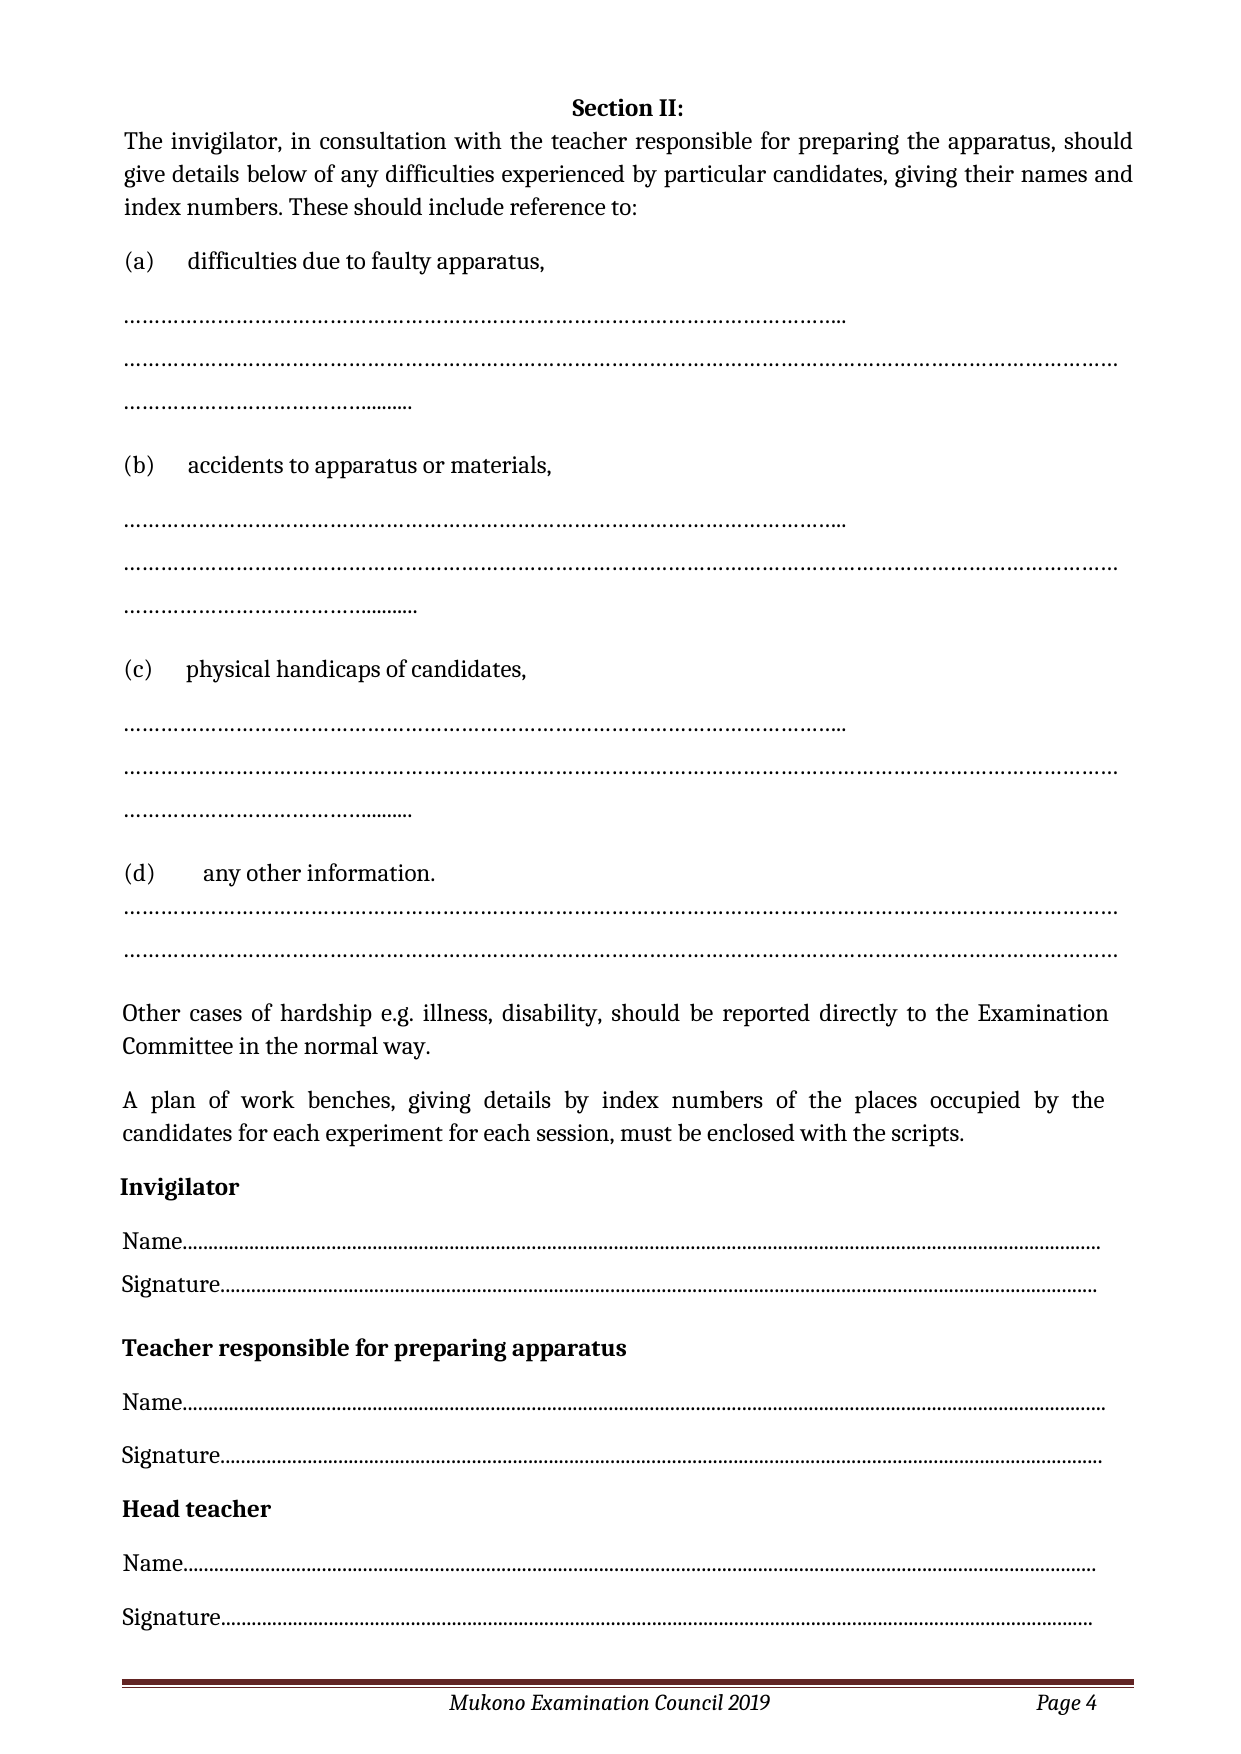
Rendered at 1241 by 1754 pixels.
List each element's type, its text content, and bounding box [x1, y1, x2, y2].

text Invigilator [103, 1173, 1134, 1201]
text Name................................................................................................................................................................................... Signature........................................................................................................................................................................... [122, 1227, 1134, 1298]
text (b) accidents to apparatus or materials, [123, 451, 1134, 479]
text (a) difficulties due to faulty apparatus, [124, 247, 1134, 275]
text A plan of work benches, giving details by index numbers of the places occupied by the candidates for each experiment for each session, must be enclosed with the scripts. [122, 1086, 1107, 1148]
text ……………………………………………………………………………………………………..………………………………………………………………………………………………………………………………………………………………………………......... [122, 709, 1134, 824]
text Teacher responsible for preparing apparatus [122, 1334, 1134, 1362]
text Name.................................................................................................................................................................................... [122, 1387, 1134, 1416]
text Other cases of hardship e.g. illness, disability, should be reported directly to the Examination Committee in the normal way. [122, 999, 1110, 1061]
text ………………………………………………………………………………………………………………………………………………………………………………………………………………………………………………………………………………………… [122, 892, 1134, 964]
text Signature............................................................................................................................................................................ [122, 1441, 1134, 1470]
text Section II: [122, 94, 1134, 122]
text Signature.......................................................................................................................................................................... [122, 1603, 1134, 1632]
text The invigilator, in consultation with the teacher responsible for preparing the apparatus, should give details below of any difficulties experienced by particular candidates, giving their names and index numbers. These should include reference to: [124, 127, 1134, 222]
text (c) physical handicaps of candidates, [123, 655, 1134, 683]
text Head teacher [122, 1495, 1134, 1524]
text ……………………………………………………………………………………………………..……………………………………………………………………………………………………………………………………………………………………………….......... [122, 504, 1134, 619]
list any other information. [123, 859, 1134, 888]
text Name.................................................................................................................................................................................. [122, 1549, 1134, 1578]
text ……………………………………………………………………………………………………..………………………………………………………………………………………………………………………………………………………………………………......... [122, 301, 1134, 416]
